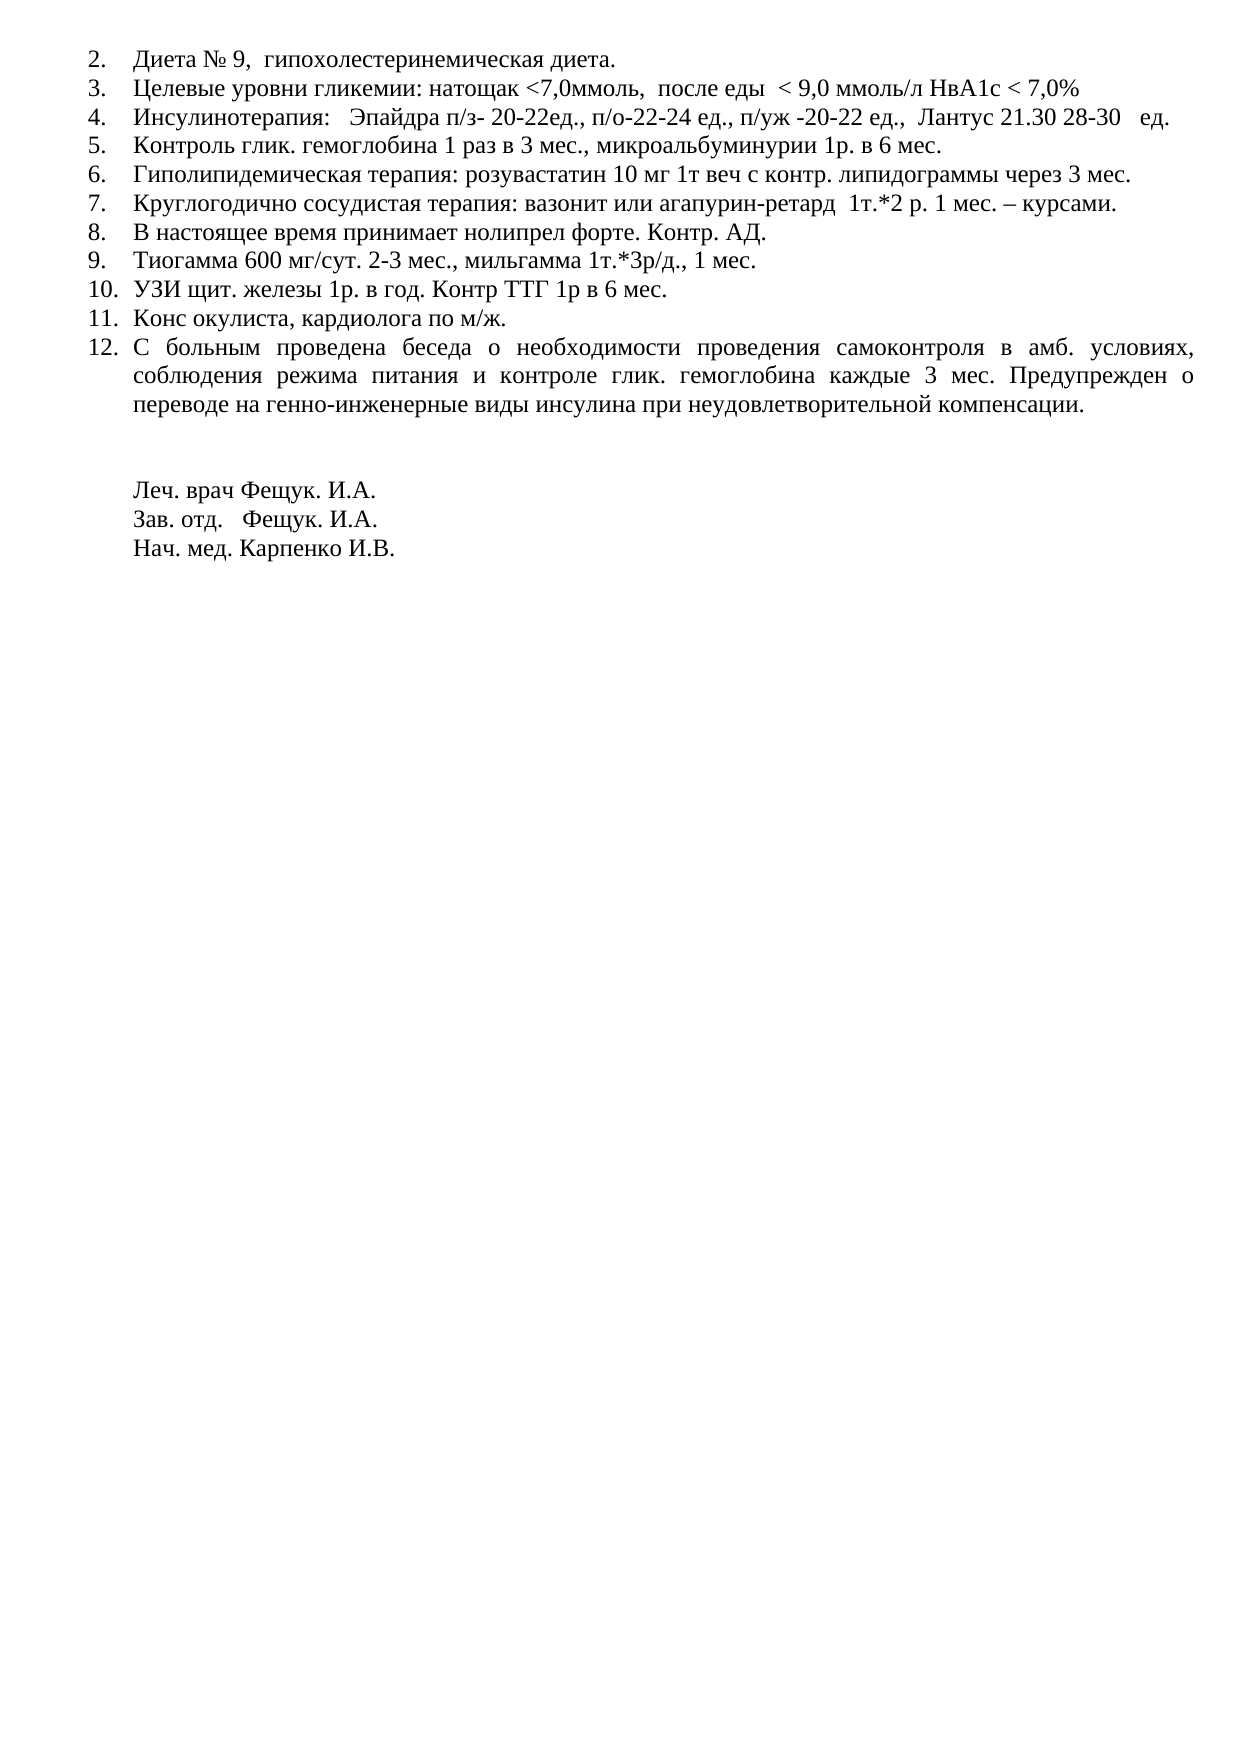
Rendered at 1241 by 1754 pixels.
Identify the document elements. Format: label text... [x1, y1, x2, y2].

list Инсулинотерапия: Эпайдра п/з- 20-22ед., п/о-22-24 ед., п/уж -20-22 ед., Лантус 21.30 28-30 ед. [88, 102, 1196, 131]
list Гиполипидемическая терапия: 10 мг 1т веч с контр. липидограммы через 3 мес. [88, 159, 1196, 188]
text Нач. мед. Карпенко И.В. [133, 533, 1196, 562]
list Конс окулиста, кардиолога по м/ж. [88, 303, 1196, 332]
list 600 мг/сут. 2-3 мес., мильгамма 1т.*3р/д., 1 мес. [88, 246, 1196, 274]
list С больным проведена беседа о необходимости проведения самоконтроля в амб. условиях, соблюдения режима питания и контроле глик. гемоглобина каждые 3 мес. Предупрежден о переводе на генно-инженерные виды инсулина при неудовлетворительной компенсации. [88, 332, 1196, 418]
list Контроль глик. гемоглобина 1 раз в 3 мес., 1р. в 6 мес. [88, 131, 1196, 159]
text Леч. врач [133, 476, 1196, 504]
list Целевые уровни гликемии: натощак <ммоль, после еды < ммоль/л НвА1с < % [88, 73, 1196, 102]
list Круглогодично сосудистая терапия: вазонит или агапурин-ретард 1т.*2 р. 1 мес. – курсами. [88, 188, 1196, 217]
list Диета № 9, гипохолестеринемическая диета. [88, 44, 1196, 73]
list УЗИ щит. железы 1р. в год. Контр ТТГ 1р в 6 мес. [88, 274, 1196, 303]
list В настоящее время принимает нолипрел форте. Контр. АД. [88, 217, 1196, 246]
